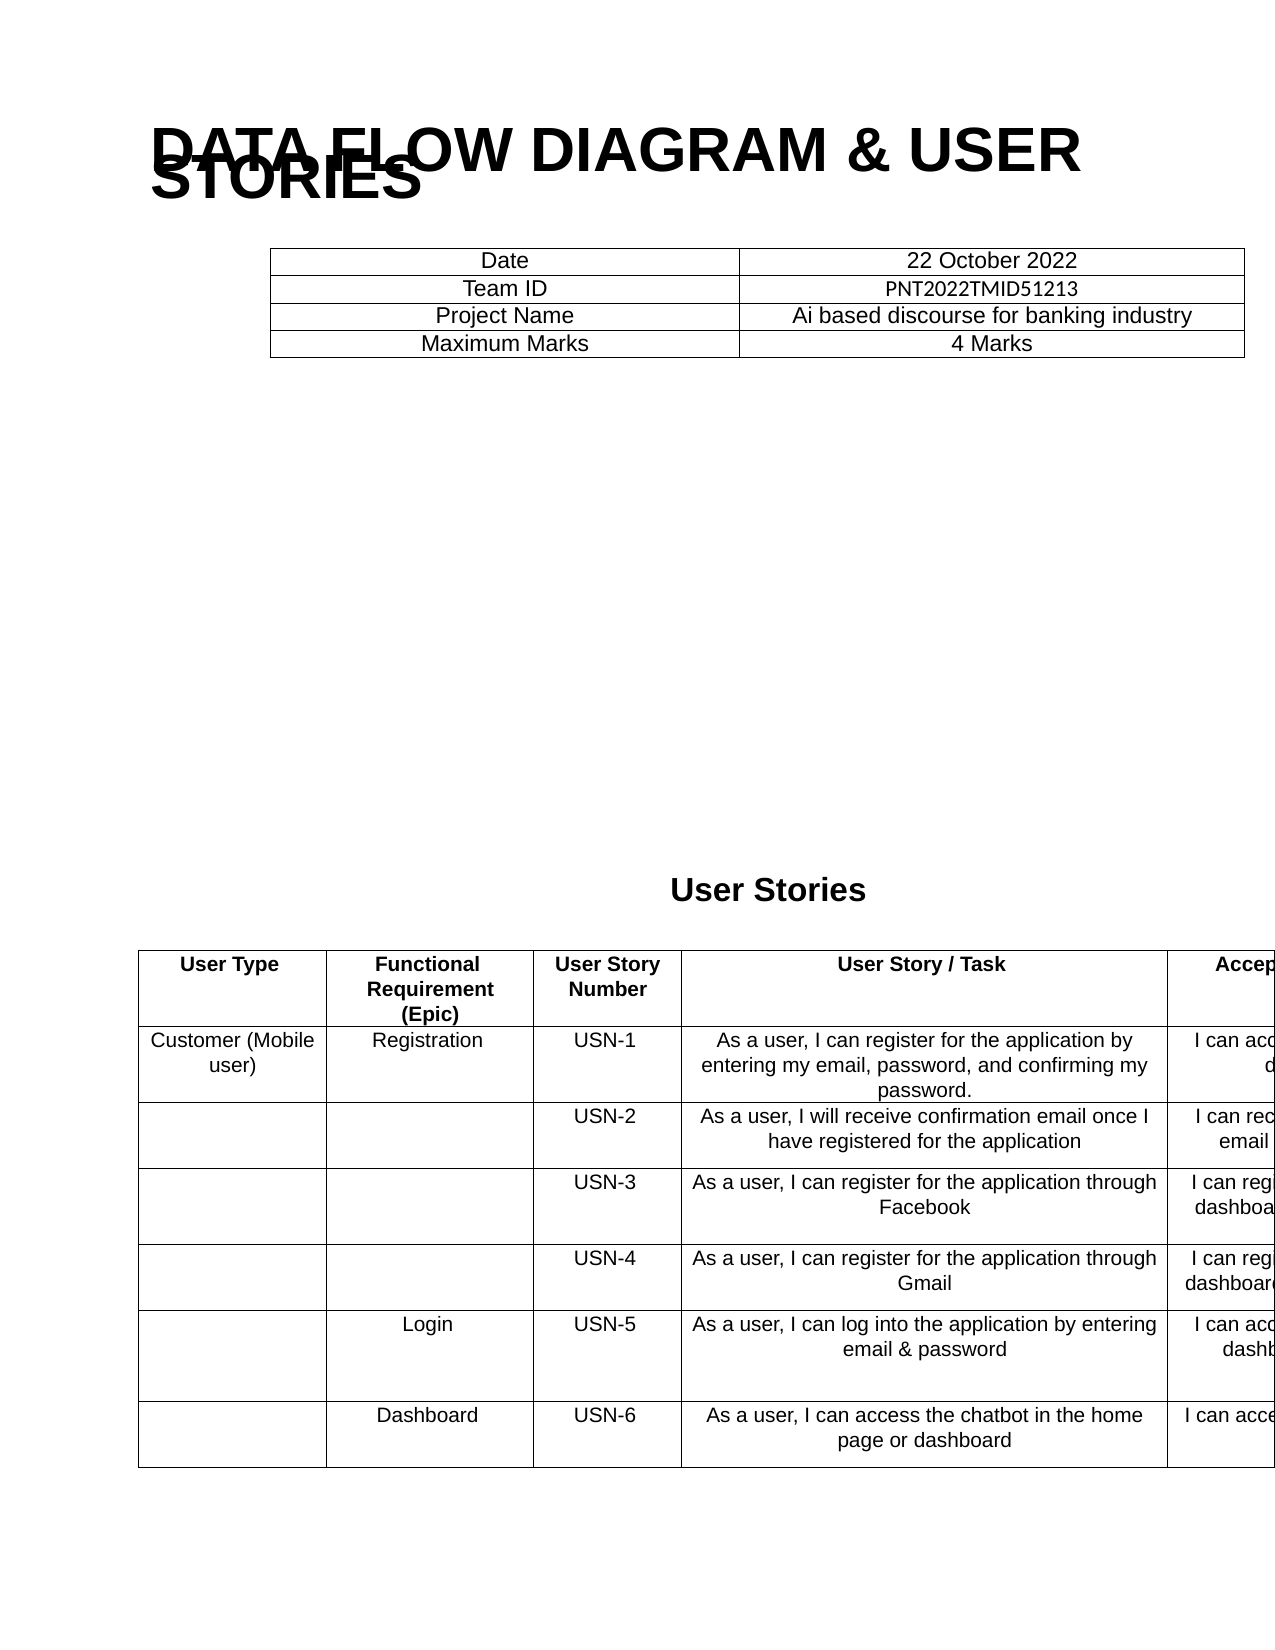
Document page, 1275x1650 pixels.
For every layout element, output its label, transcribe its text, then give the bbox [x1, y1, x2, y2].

text DATA FLOW DIAGRAM & USER STORIES [150, 150, 1125, 204]
table_cell I can receive confirmation email & click confirm [1168, 1103, 1274, 1168]
table_cell Login [327, 1311, 533, 1401]
table_cell As a user, I can register for the application by entering my email, password, and confirming my password. [682, 1027, 1167, 1102]
table_cell Maximum Marks [271, 331, 739, 357]
table_cell As a user, I can log into the application by entering email & password [682, 1311, 1167, 1401]
table_cell Project Name [271, 304, 739, 330]
table_header User Type [139, 951, 326, 1026]
table_cell I can access my dashboard [1168, 1402, 1274, 1467]
table_cell [139, 1311, 326, 1401]
table_cell USN-5 [534, 1311, 681, 1401]
table_cell [327, 1103, 533, 1168]
table_cell I can access my account / dashboard [1168, 1027, 1274, 1102]
table_header 22 October 2022 [740, 249, 1244, 275]
table_cell [139, 1245, 326, 1310]
table_cell I can register & access the dashboard with Facebook Login [1168, 1169, 1274, 1244]
table_cell As a user, I can access the chatbot in the home page or dashboard [682, 1402, 1167, 1467]
table_cell Dashboard [327, 1402, 533, 1467]
table_cell As a user, I can register for the application through Facebook [682, 1169, 1167, 1244]
table_cell USN-4 [534, 1245, 681, 1310]
table_cell 4 Marks [740, 331, 1244, 357]
table_cell I can access my account / dashboard by Login [1168, 1311, 1274, 1401]
table_header Acceptance criteria [1168, 951, 1274, 1026]
table_cell [139, 1402, 326, 1467]
table_cell USN-6 [534, 1402, 681, 1467]
table_cell Ai based discourse for banking industry [740, 304, 1244, 330]
table_cell [139, 1169, 326, 1244]
table_cell Registration [327, 1027, 533, 1102]
table_cell Team ID [271, 276, 739, 302]
table_header Date [271, 249, 739, 275]
table_cell USN-3 [534, 1169, 681, 1244]
table_cell I can register & access the dashboard with Gmail Login [1168, 1245, 1274, 1310]
table_cell USN-1 [534, 1027, 681, 1102]
table_cell [327, 1245, 533, 1310]
table_cell [327, 1169, 533, 1244]
table_cell As a user, I will receive confirmation email once I have registered for the application [682, 1103, 1167, 1168]
text User Stories [670, 879, 1125, 906]
table_header User Story / Task [682, 951, 1167, 1026]
table_header User Story Number [534, 951, 681, 1026]
table_header Functional Requirement (Epic) [327, 951, 533, 1026]
table_cell PNT2022TMID51213 [740, 276, 1244, 302]
table_cell Customer (Mobile user) [139, 1027, 326, 1102]
table_cell USN-2 [534, 1103, 681, 1168]
table_cell [139, 1103, 326, 1168]
table_cell As a user, I can register for the application through Gmail [682, 1245, 1167, 1310]
